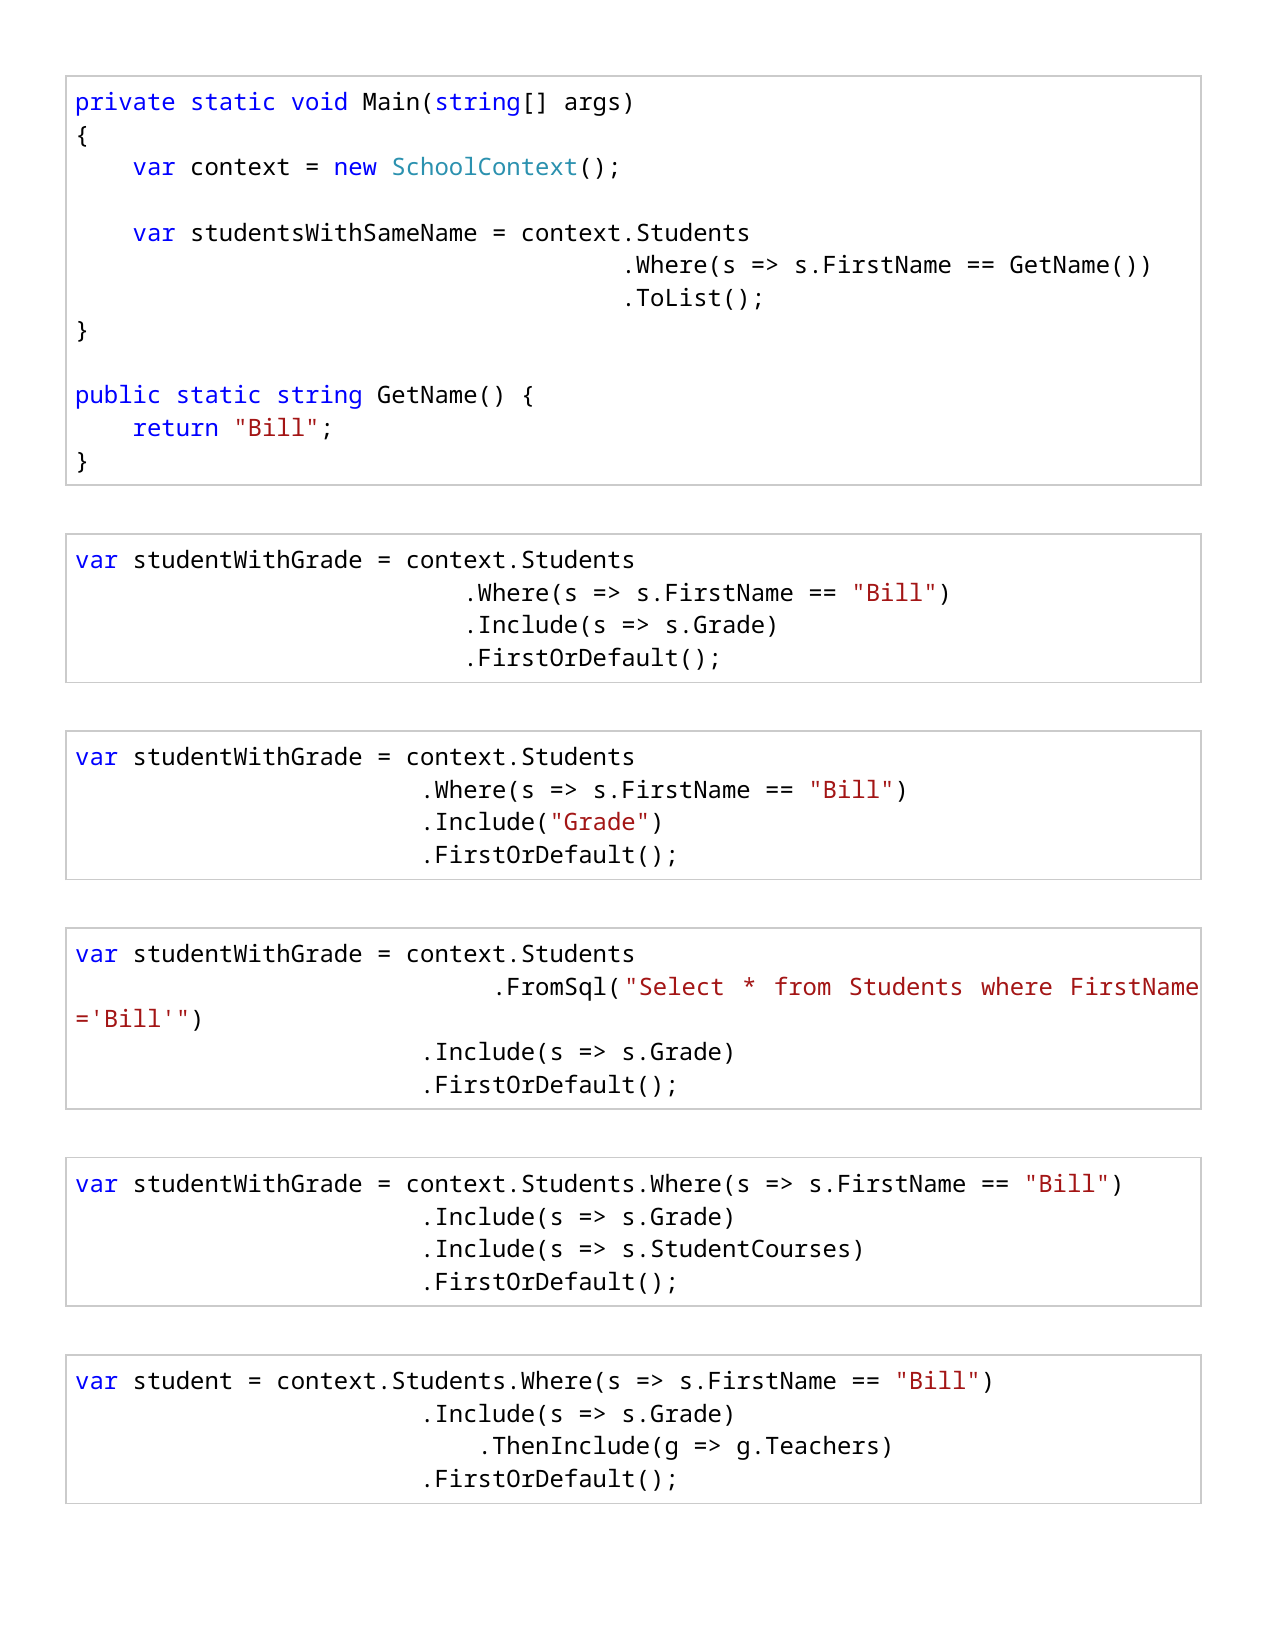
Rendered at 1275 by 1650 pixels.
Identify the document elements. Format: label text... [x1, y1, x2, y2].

text } [67, 434, 1200, 484]
text .Include(s => s.Grade) [75, 1199, 1200, 1232]
text .Where(s => s.FirstName == "Bill") [75, 575, 1200, 608]
text .Where(s => s.FirstName == GetName()) [75, 248, 1200, 281]
text .ToList(); [75, 281, 1200, 313]
text return "Bill"; [75, 411, 1200, 434]
text .FirstOrDefault(); [67, 1254, 1200, 1305]
text var studentsWithSameName = context.Students [75, 215, 1200, 248]
text var student = context.Students.Where(s => s.FirstName == "Bill") [67, 1356, 1200, 1396]
text .Include(s => s.Grade) [75, 608, 1200, 631]
text .FromSql("Select * from Students where FirstName ='Bill'") [75, 969, 1200, 1035]
text .Include("Grade") [75, 805, 1200, 828]
text .Where(s => s.FirstName == "Bill") [75, 772, 1200, 805]
text .FirstOrDefault(); [67, 631, 1200, 682]
text .Include(s => s.Grade) [75, 1396, 1200, 1429]
text var context = new SchoolContext(); [75, 150, 1200, 183]
text .Include(s => s.StudentCourses) [75, 1232, 1200, 1254]
text var studentWithGrade = context.Students.Where(s => s.FirstName == "Bill") [67, 1158, 1200, 1199]
text public static string GetName() { [75, 378, 1200, 411]
text } [75, 313, 1200, 346]
text .FirstOrDefault(); [67, 1452, 1200, 1503]
text var studentWithGrade = context.Students [67, 535, 1200, 575]
text private static void Main(string[] args) [67, 77, 1200, 117]
text { [75, 117, 1200, 150]
text .ThenInclude(g => g.Teachers) [75, 1429, 1200, 1452]
text .FirstOrDefault(); [67, 828, 1200, 879]
text .FirstOrDefault(); [67, 1057, 1200, 1108]
text var studentWithGrade = context.Students [67, 929, 1200, 969]
text .Include(s => s.Grade) [75, 1035, 1200, 1057]
text var studentWithGrade = context.Students [67, 732, 1200, 772]
